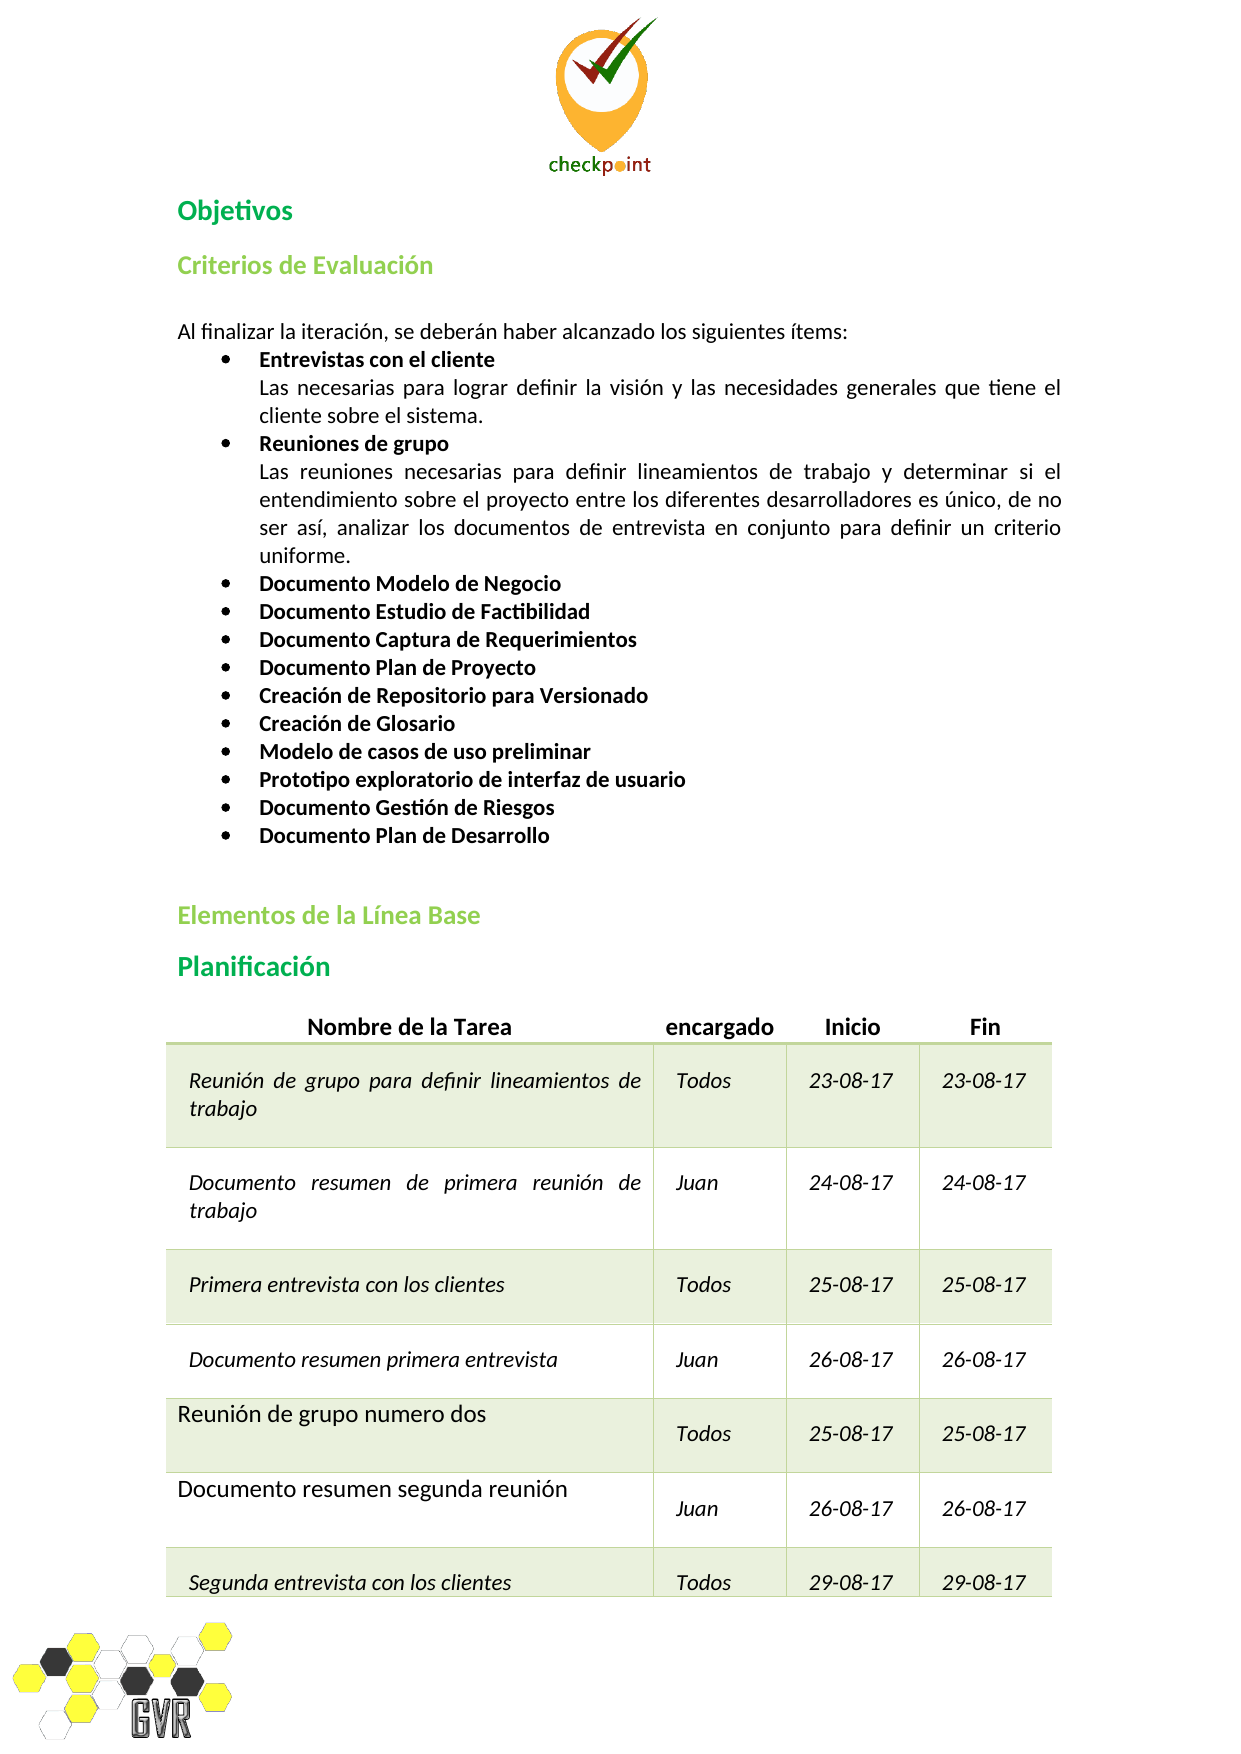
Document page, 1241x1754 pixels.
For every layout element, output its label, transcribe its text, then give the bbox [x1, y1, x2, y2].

table_cell 26-08-17 [920, 1473, 1052, 1547]
list Documento Gestión de Riesgos [222, 793, 1063, 821]
list Documento Plan de Desarrollo [222, 821, 1063, 849]
picture [5, 1622, 239, 1741]
table_cell Primera entrevista con los clientes [166, 1250, 653, 1323]
table_cell Todos [654, 1399, 786, 1472]
table_cell 25-08-17 [920, 1399, 1052, 1472]
table_cell Todos [654, 1250, 786, 1323]
text Al finalizar la iteración, se deberán haber alcanzado los siguientes ítems: [177, 317, 1063, 345]
text Planificación [177, 948, 1063, 984]
table_header Nombre de la Tarea [166, 990, 653, 1042]
list Documento Captura de Requerimientos [222, 625, 1063, 653]
list Entrevistas con el cliente [222, 345, 1063, 373]
table_cell 24-08-17 [920, 1148, 1052, 1249]
table_cell Documento resumen primera entrevista [166, 1325, 653, 1398]
table_cell Reunión de grupo para definir lineamientos de trabajo [166, 1045, 653, 1147]
picture [539, 14, 665, 188]
table_cell Juan [654, 1148, 786, 1249]
table_cell Juan [654, 1325, 786, 1398]
text Objetivos [177, 192, 1063, 228]
table_cell Todos [654, 1548, 786, 1596]
table_cell 24-08-17 [787, 1148, 919, 1249]
table_cell Reunión de grupo numero dos [166, 1399, 653, 1472]
table_cell 25-08-17 [787, 1399, 919, 1472]
text Elementos de la Línea Base [177, 898, 1063, 931]
table_cell 26-08-17 [920, 1325, 1052, 1398]
table_header encargado [653, 990, 786, 1042]
list Documento Modelo de Negocio [222, 569, 1063, 597]
table_cell 25-08-17 [787, 1250, 919, 1323]
table_header Inicio [786, 990, 919, 1042]
table_cell 29-08-17 [920, 1548, 1052, 1596]
table_cell Documento resumen segunda reunión [166, 1473, 653, 1547]
list Reuniones de grupo [222, 429, 1063, 457]
list Documento Estudio de Factibilidad [222, 597, 1063, 625]
list Prototipo exploratorio de interfaz de usuario [222, 765, 1063, 793]
table_cell 26-08-17 [787, 1473, 919, 1547]
list Modelo de casos de uso preliminar [222, 737, 1063, 765]
table_cell 26-08-17 [787, 1325, 919, 1398]
list Creación de Glosario [222, 709, 1063, 737]
text Las reuniones necesarias para definir lineamientos de trabajo y determinar si el entendimiento sobre el proyecto entre los diferentes desarrolladores es único, de no ser así, analizar los documentos de entrevista en conjunto para definir un criterio uniforme. [259, 457, 1063, 569]
table_cell Juan [654, 1473, 786, 1547]
table_header Fin [919, 990, 1052, 1042]
table_cell Todos [654, 1045, 786, 1147]
text Las necesarias para lograr definir la visión y las necesidades generales que tiene el cliente sobre el sistema. [259, 373, 1063, 429]
table_cell 23-08-17 [787, 1045, 919, 1147]
table_cell 23-08-17 [920, 1045, 1052, 1147]
text Criterios de Evaluación [177, 248, 1063, 281]
table_cell 25-08-17 [920, 1250, 1052, 1323]
table_cell Segunda entrevista con los clientes [166, 1548, 653, 1596]
table_cell 29-08-17 [787, 1548, 919, 1596]
table_cell Documento resumen de primera reunión de trabajo [166, 1148, 653, 1249]
list Creación de Repositorio para Versionado [222, 681, 1063, 709]
list Documento Plan de Proyecto [222, 653, 1063, 681]
